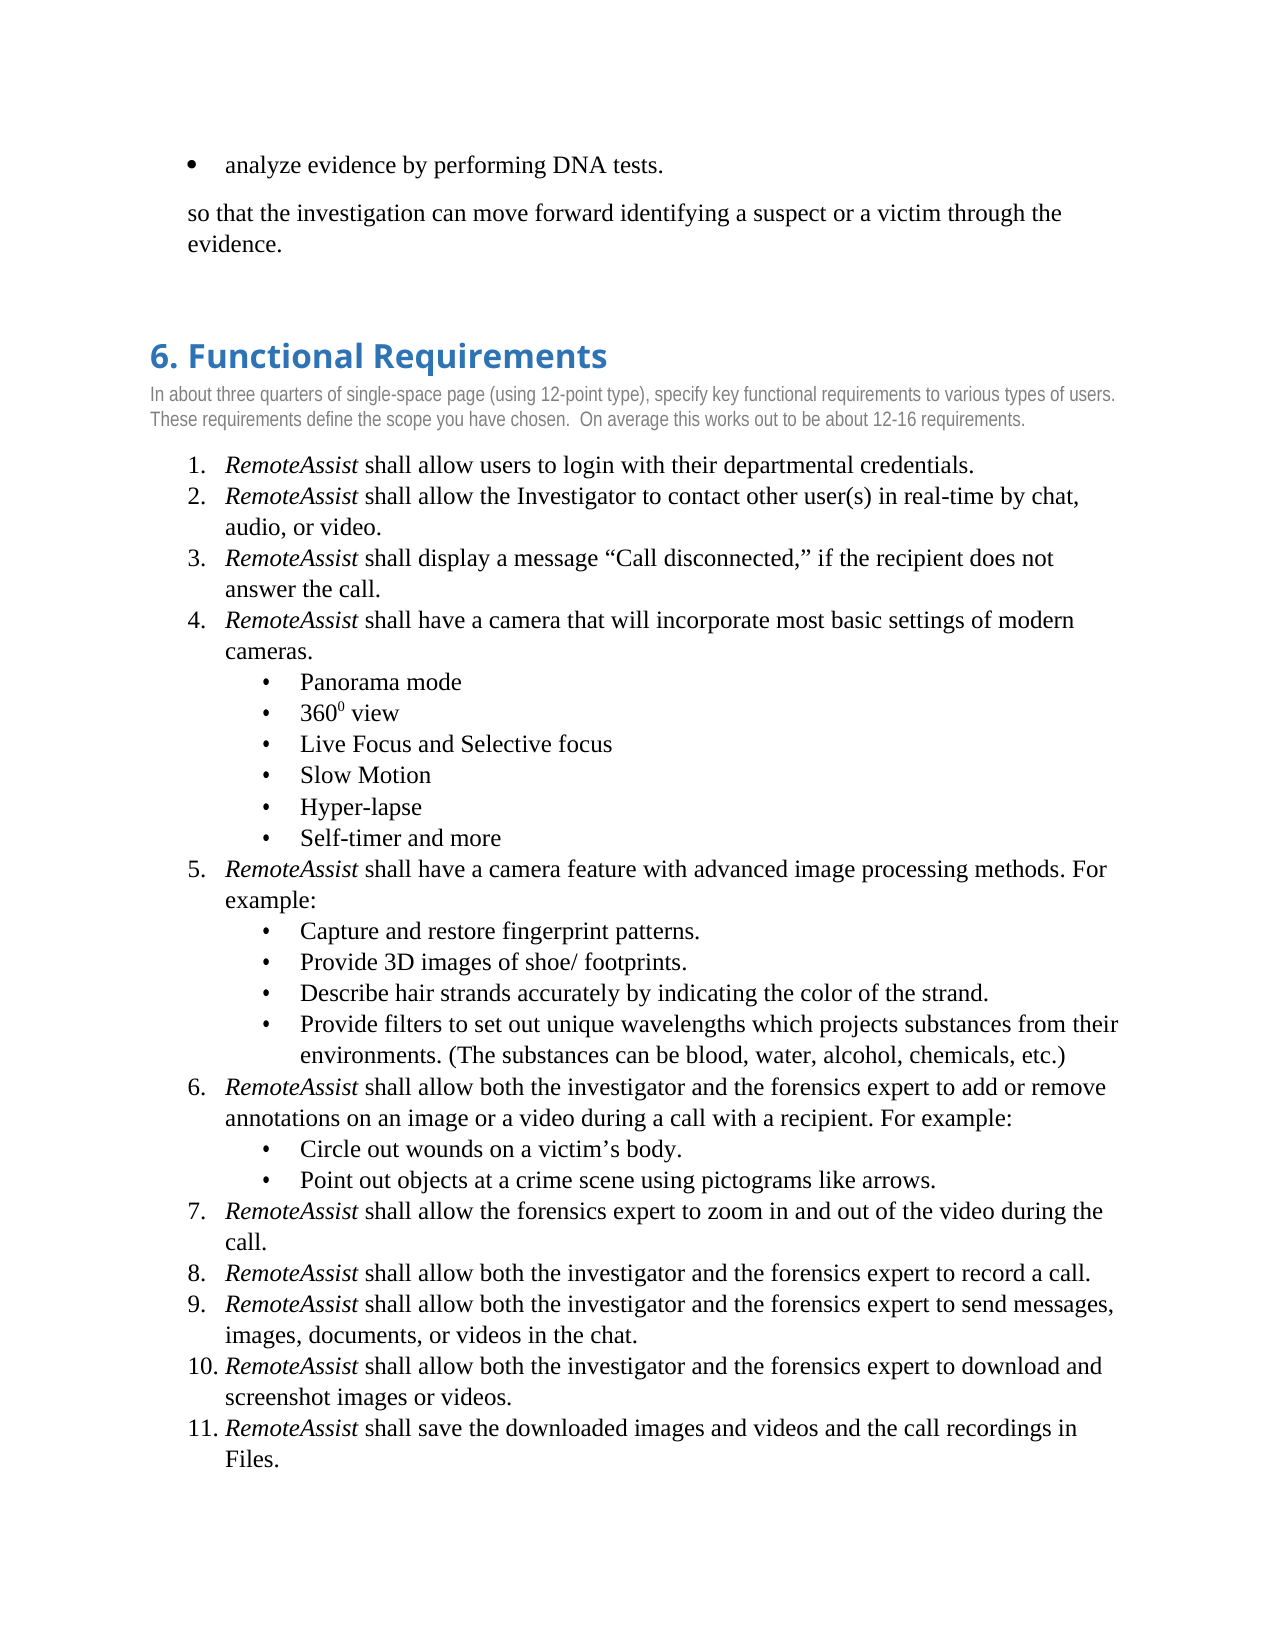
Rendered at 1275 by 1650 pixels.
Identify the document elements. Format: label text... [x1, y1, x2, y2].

text so that the investigation can move forward identifying a suspect or a victim through the evidence. [187, 198, 1125, 257]
subtitle Functional Requirements [150, 332, 1125, 378]
list RemoteAssist shall allow the forensics expert to zoom in and out of the video during the call. [187, 1196, 1125, 1256]
text In about three quarters of single-space page (using 12-point type), specify key functional requirements to various types of users. These requirements define the scope you have chosen. On average this works out to be about 12-16 requirements. [150, 381, 1125, 431]
list RemoteAssist shall allow both the investigator and the forensics expert to add or remove annotations on an image or a video during a call with a recipient. For example: [187, 1072, 1125, 1131]
list RemoteAssist shall allow both the investigator and the forensics expert to record a call. [187, 1258, 1125, 1287]
list RemoteAssist shall allow the Investigator to contact other user(s) in real-time by chat, audio, or video. [187, 481, 1125, 541]
list Slow Motion [262, 761, 1125, 789]
list Panorama mode [262, 667, 1125, 696]
list RemoteAssist shall save the downloaded images and videos and the call recordings in Files. [187, 1413, 1125, 1473]
list Live Focus and Selective focus [262, 729, 1125, 758]
list RemoteAssist shall allow users to login with their departmental credentials. [187, 450, 1125, 478]
list analyze evidence by performing DNA tests. [187, 150, 1125, 179]
list RemoteAssist shall allow both the investigator and the forensics expert to send messages, images, documents, or videos in the chat. [187, 1289, 1125, 1349]
list 3600 view [262, 698, 1125, 727]
list RemoteAssist shall have a camera feature with advanced image processing methods. For example: [187, 854, 1125, 914]
list Capture and restore fingerprint patterns. [262, 916, 1125, 945]
list Provide 3D images of shoe/ footprints. [262, 947, 1125, 976]
list RemoteAssist shall display a message “Call disconnected,” if the recipient does not answer the call. [187, 543, 1125, 603]
list RemoteAssist shall allow both the investigator and the forensics expert to download and screenshot images or videos. [187, 1351, 1125, 1411]
list Circle out wounds on a victim’s body. [262, 1134, 1125, 1163]
list Self-timer and more [262, 823, 1125, 852]
list Hyper-lapse [262, 792, 1125, 821]
list RemoteAssist shall have a camera that will incorporate most basic settings of modern cameras. [187, 605, 1125, 665]
list Point out objects at a crime scene using pictograms like arrows. [262, 1165, 1125, 1194]
list Describe hair strands accurately by indicating the color of the strand. [262, 978, 1125, 1007]
list Provide filters to set out unique wavelengths which projects substances from their environments. (The substances can be blood, water, alcohol, chemicals, etc.) [262, 1009, 1125, 1069]
